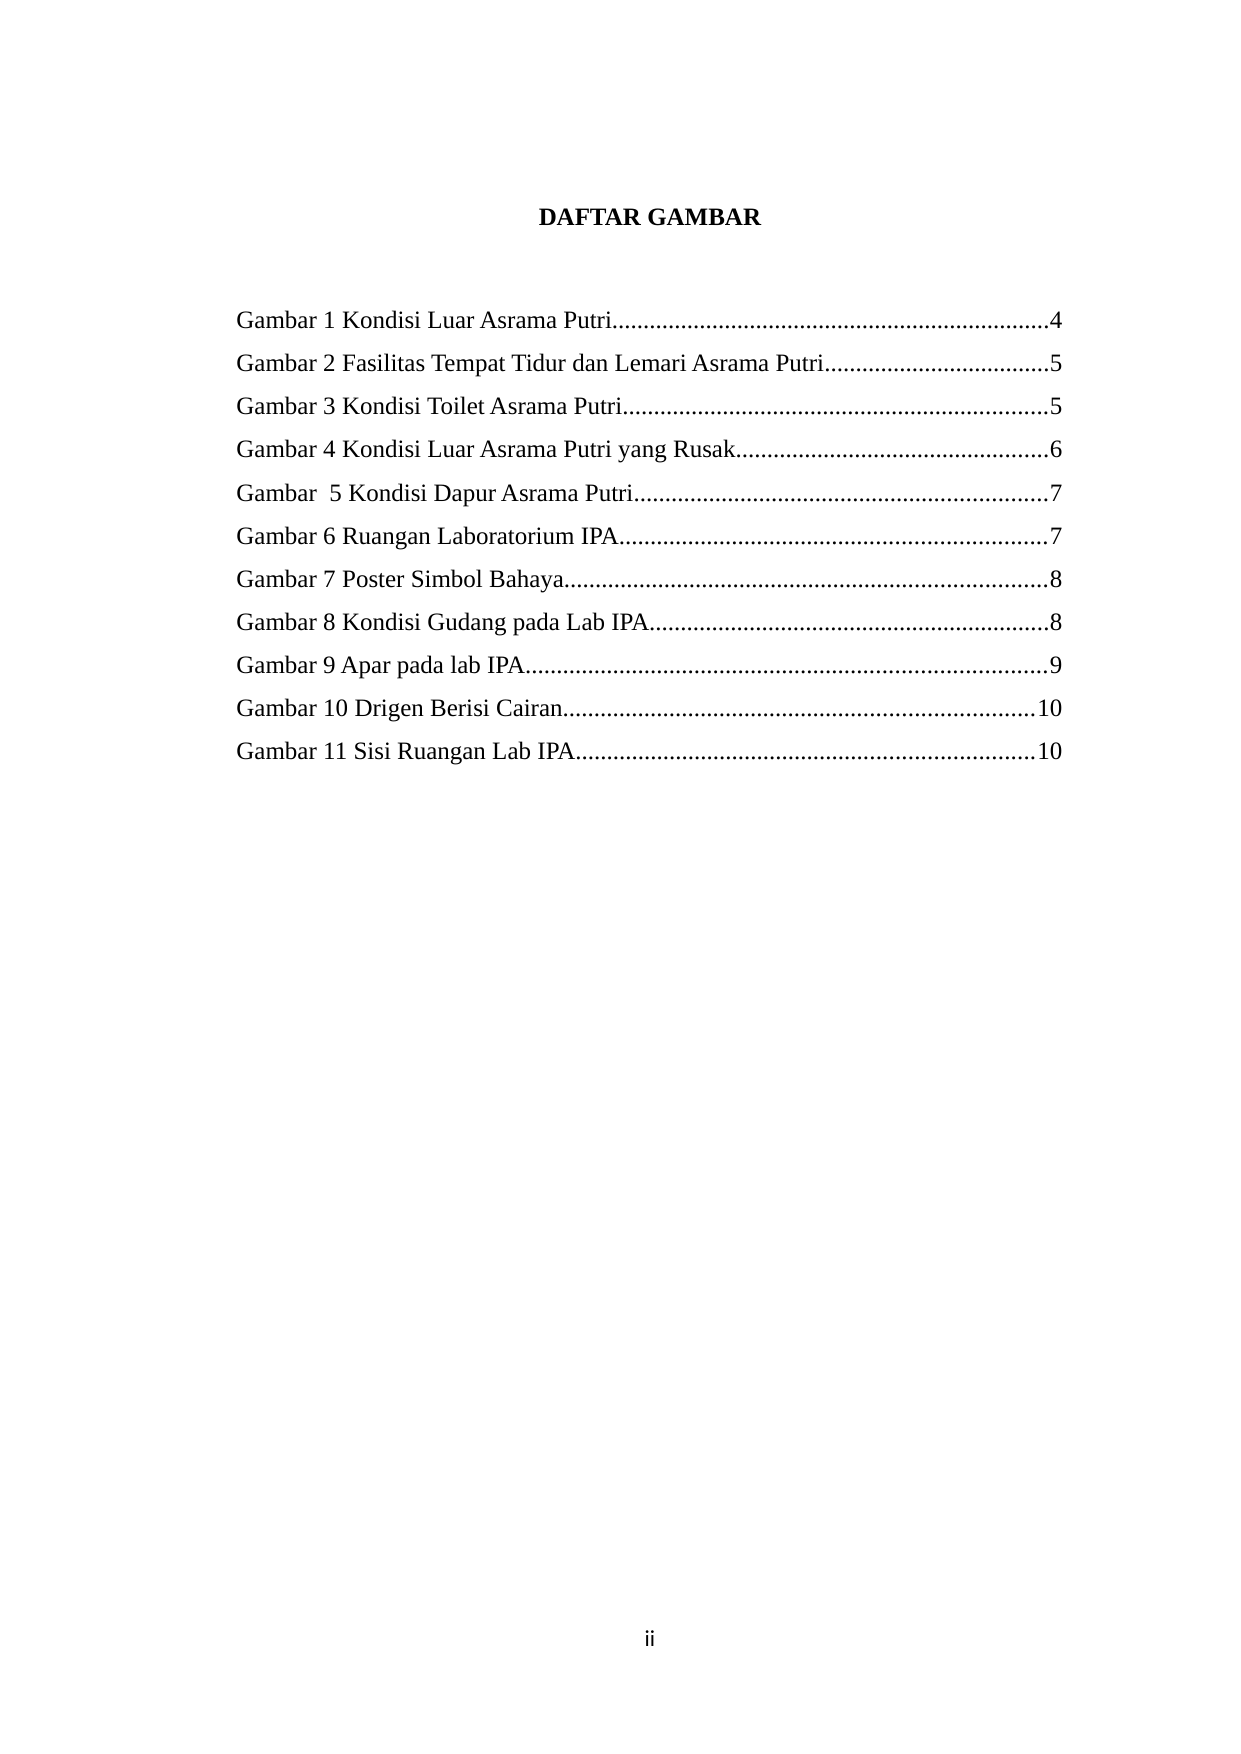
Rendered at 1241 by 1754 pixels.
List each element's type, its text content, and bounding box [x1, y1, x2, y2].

text Gambar 5 Kondisi Dapur Asrama Putri 7 [236, 478, 1063, 506]
text Gambar 10 Drigen Berisi Cairan 10 [236, 693, 1063, 722]
text Gambar 1 Kondisi Luar Asrama Putri 4 [236, 305, 1063, 334]
subtitle DAFTAR GAMBAR [236, 202, 1063, 231]
text Gambar 3 Kondisi Toilet Asrama Putri 5 [236, 391, 1063, 420]
text Gambar 11 Sisi Ruangan Lab IPA 10 [236, 736, 1063, 765]
text Gambar 8 Kondisi Gudang pada Lab IPA 8 [236, 607, 1063, 636]
text Gambar 7 Poster Simbol Bahaya 8 [236, 564, 1063, 593]
text Gambar 4 Kondisi Luar Asrama Putri yang Rusak 6 [236, 434, 1063, 463]
text Gambar 9 Apar pada lab IPA 9 [236, 650, 1063, 679]
text Gambar 6 Ruangan Laboratorium IPA 7 [236, 521, 1063, 549]
text Gambar 2 Fasilitas Tempat Tidur dan Lemari Asrama Putri 5 [236, 348, 1063, 377]
